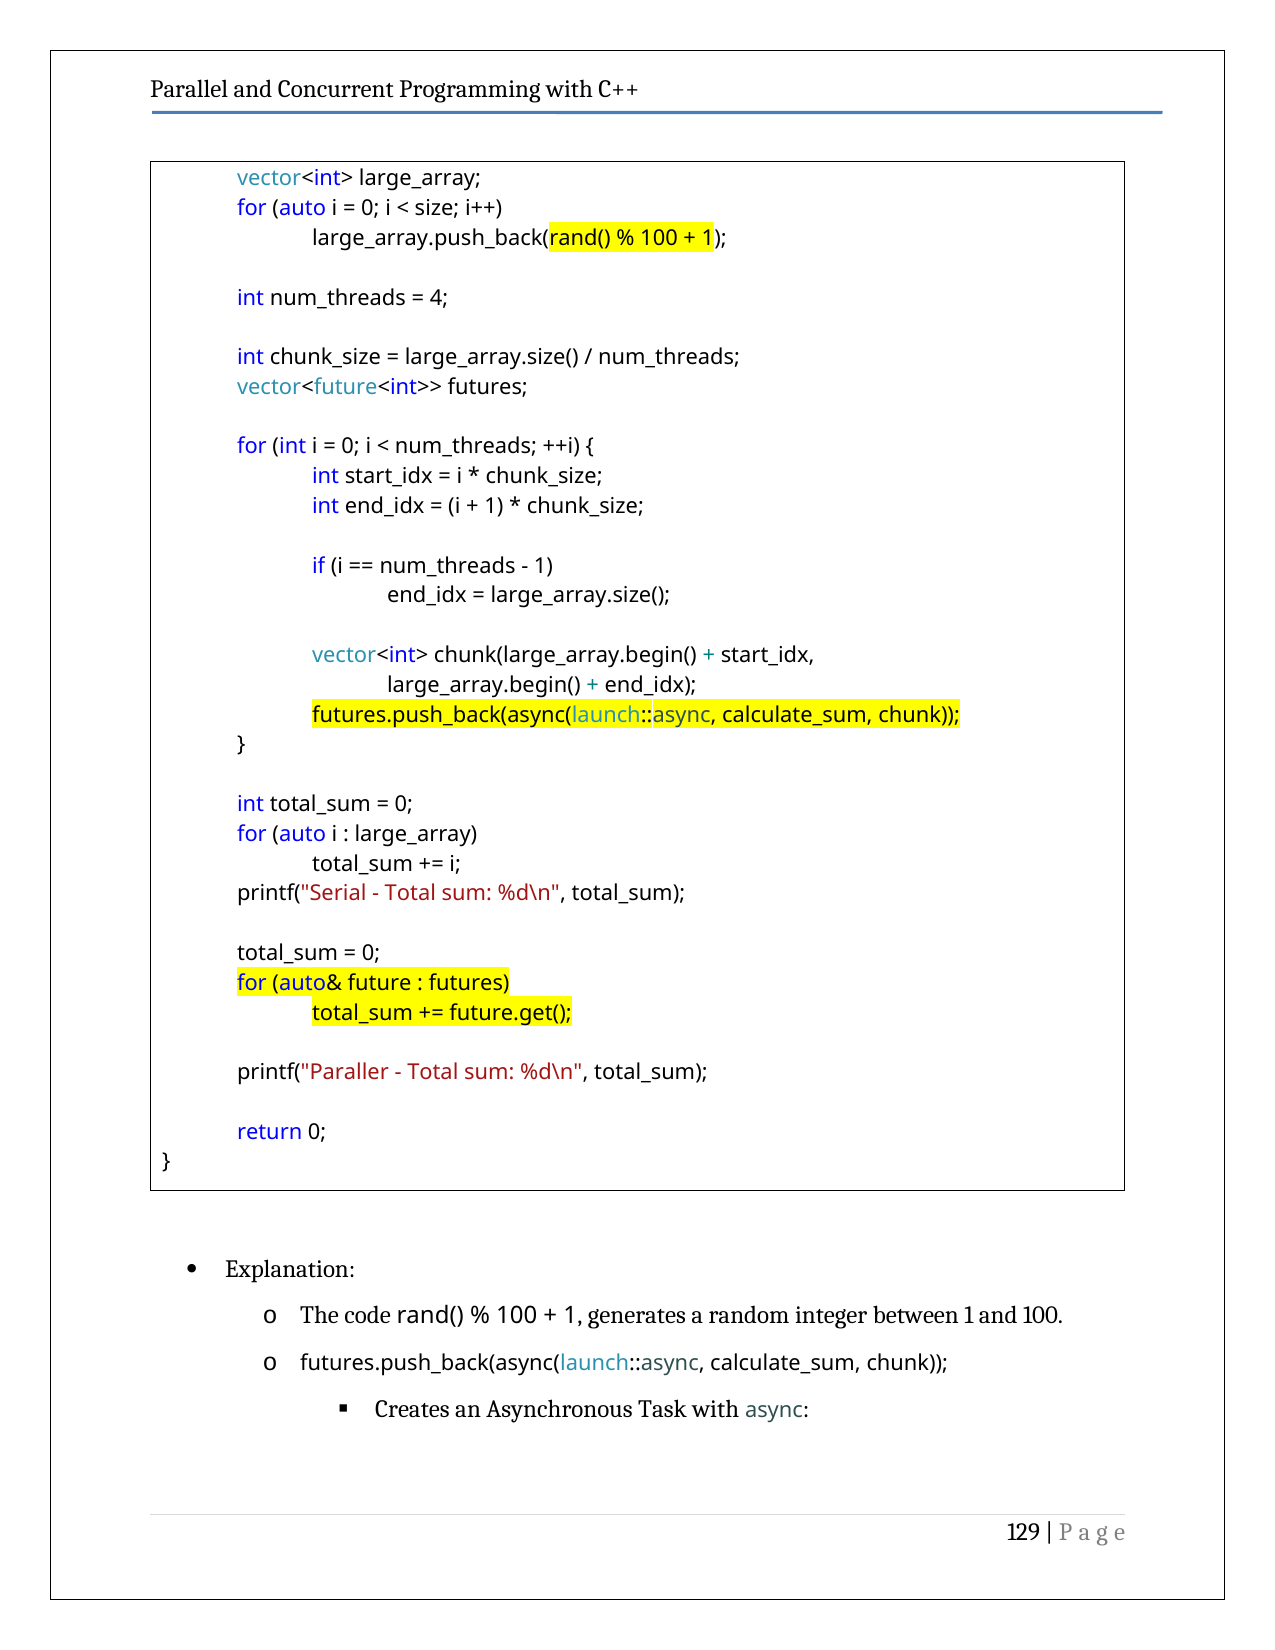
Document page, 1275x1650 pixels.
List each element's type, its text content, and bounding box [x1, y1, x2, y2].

list futures.push_back(async(launch::async, calculate_sum, chunk)); [262, 1347, 1125, 1378]
list The code rand() % 100 + 1, generates a random integer between 1 and 100. [262, 1298, 1125, 1331]
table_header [151, 162, 1124, 1189]
list Creates an Asynchronous Task with async: [337, 1394, 1125, 1423]
list Explanation: [187, 1254, 1125, 1283]
